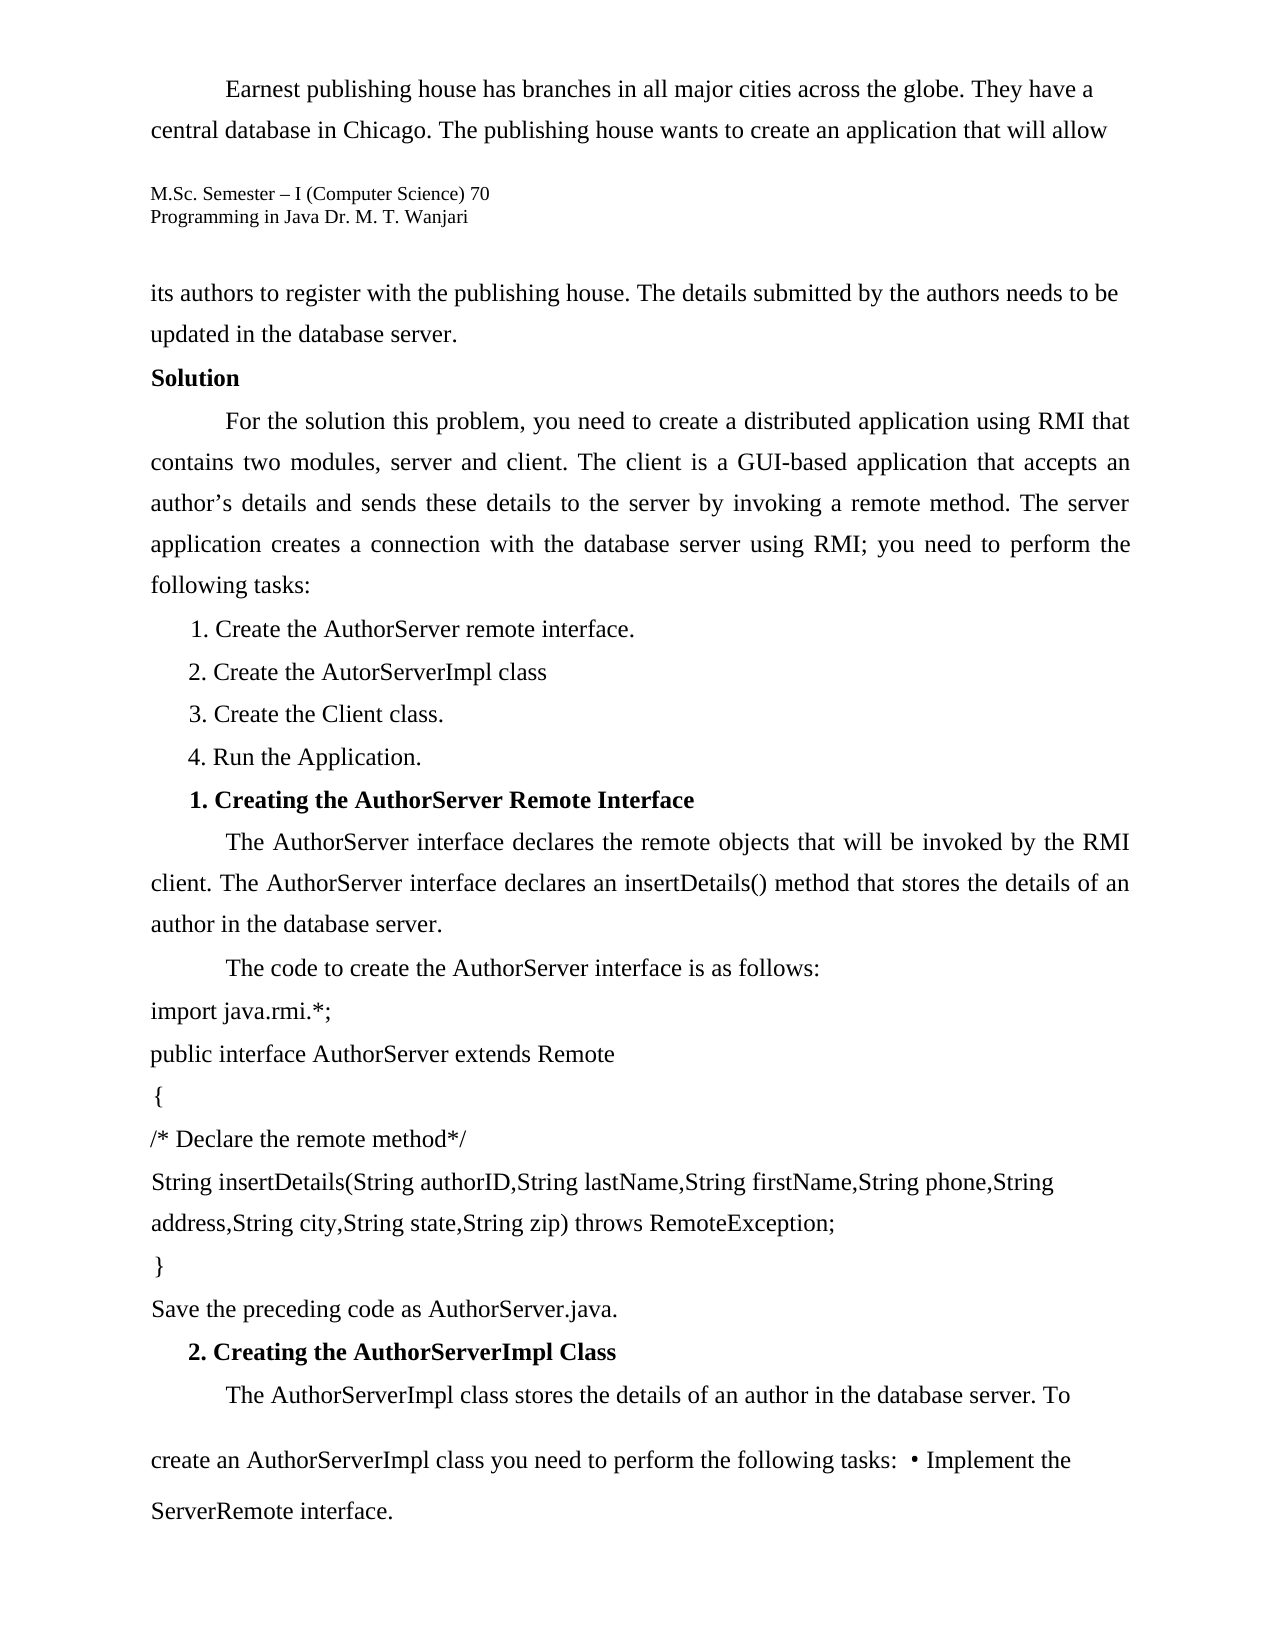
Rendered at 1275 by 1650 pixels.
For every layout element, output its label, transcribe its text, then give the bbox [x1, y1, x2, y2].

text /* Declare the remote method*/ [150, 1124, 1166, 1153]
text The AuthorServer interface declares the remote objects that will be invoked by the RMI client. The AuthorServer interface declares an insertDetails() method that stores the details of an author in the database server. [151, 827, 1131, 938]
text 1. Create the AuthorServer remote interface. [190, 614, 1166, 643]
text import java.rmi.*; [150, 996, 1166, 1025]
text 4. Run the Application. [188, 742, 1166, 771]
text Programming in Java Dr. M. T. Wanjari [150, 205, 1166, 228]
text } [153, 1251, 1166, 1280]
text Save the preceding code as AuthorServer.java. [151, 1294, 1166, 1323]
text 1. Creating the AuthorServer Remote Interface [189, 785, 1166, 813]
text Solution [151, 363, 1166, 392]
text The code to create the AuthorServer interface is as follows: [225, 953, 1166, 982]
text its authors to register with the publishing house. The details submitted by the authors needs to be updated in the database server. [150, 278, 1131, 348]
text For the solution this problem, you need to create a distributed application using RMI that contains two modules, server and client. The client is a GUI-based application that accepts an author’s details and sends these details to the server by invoking a remote method. The server application creates a connection with the database server using RMI; you need to perform the following tasks: [150, 406, 1131, 599]
text 3. Create the Client class. [188, 699, 1166, 728]
text Earnest publishing house has branches in all major cities across the globe. They have a central database in Chicago. The publishing house wants to create an application that will allow [151, 74, 1131, 143]
text 2. Creating the AuthorServerImpl Class [188, 1337, 1166, 1366]
text M.Sc. Semester – I (Computer Science) 70 [150, 182, 1166, 205]
text { [152, 1081, 1166, 1110]
text 2. Create the AutorServerImpl class [188, 657, 1166, 685]
text String insertDetails(String authorID,String lastName,String firstName,String phone,String address,String city,String state,String zip) throws RemoteException; [151, 1167, 1060, 1236]
text The AuthorServerImpl class stores the details of an author in the database server. To create an AuthorServerImpl class you need to perform the following tasks: • Implement the ServerRemote interface. [151, 1380, 1131, 1525]
text public interface AuthorServer extends Remote [150, 1039, 1166, 1068]
